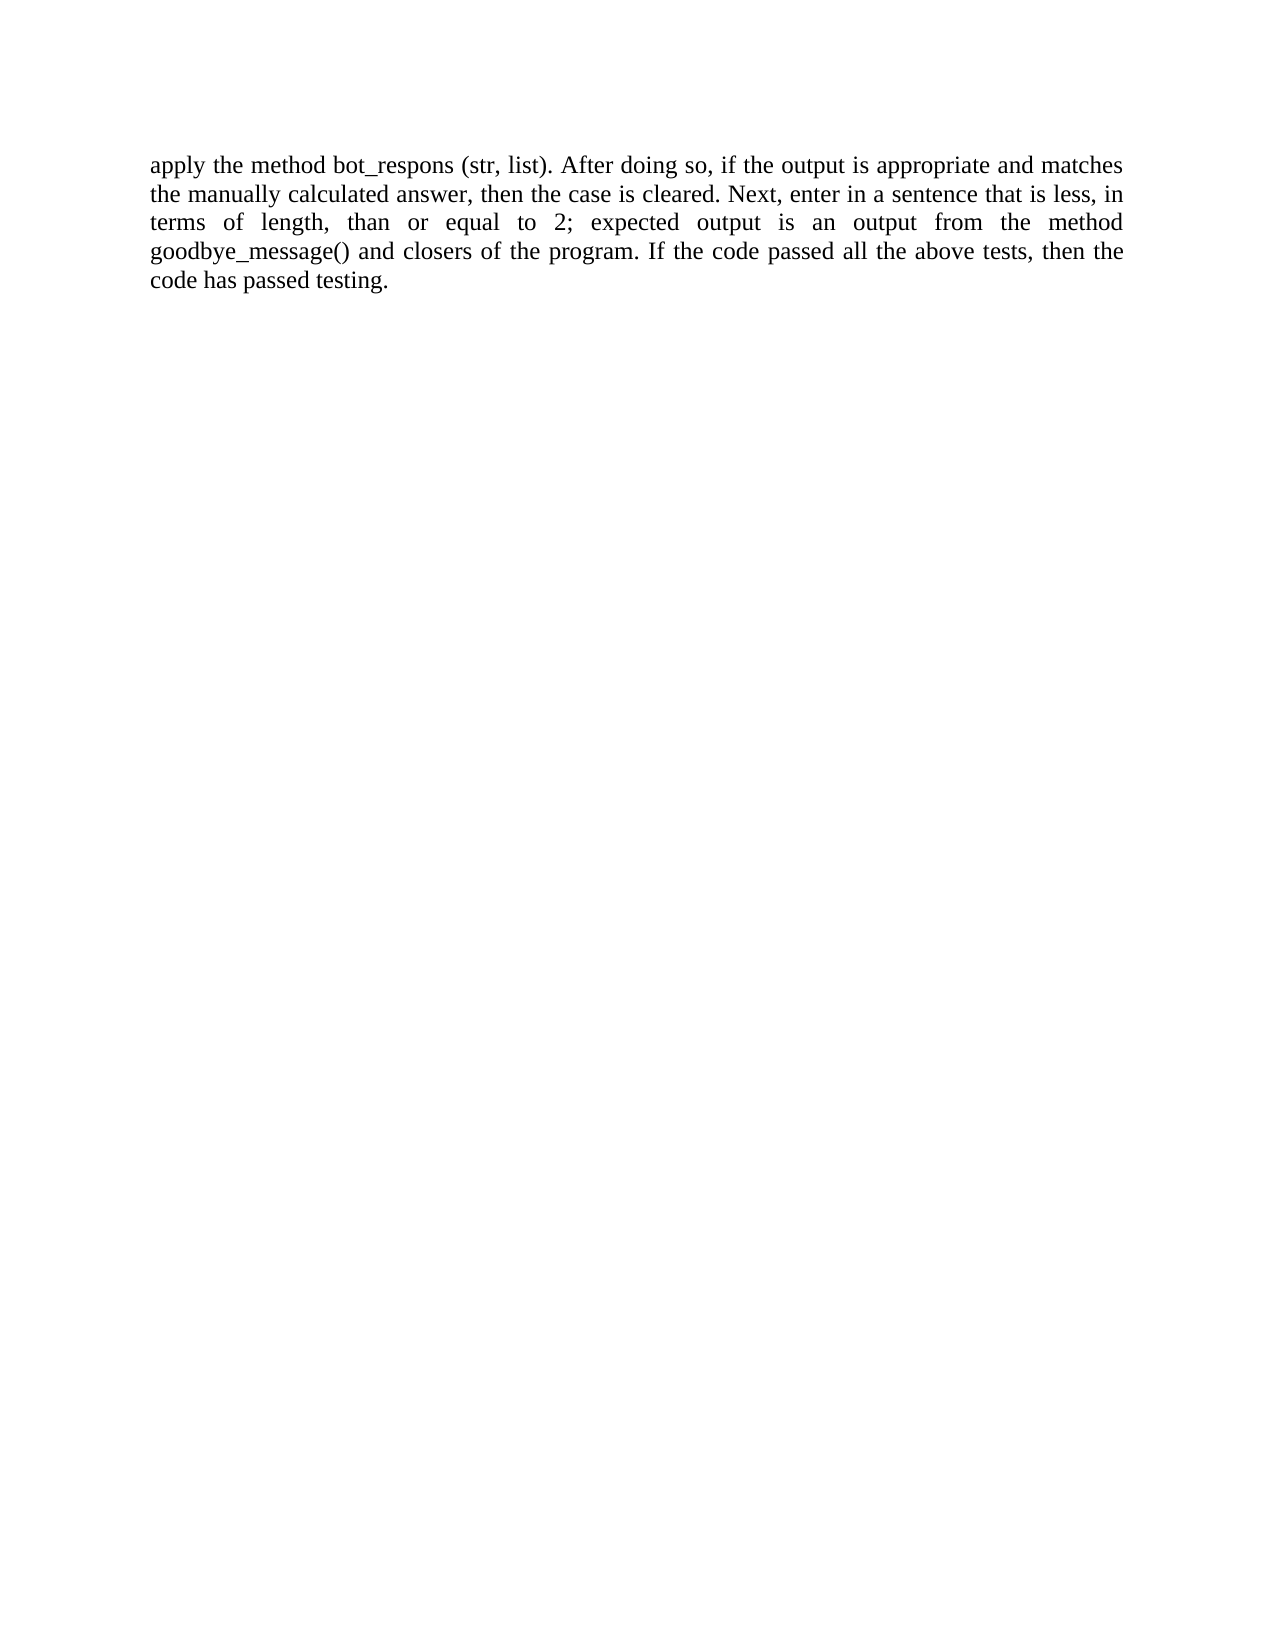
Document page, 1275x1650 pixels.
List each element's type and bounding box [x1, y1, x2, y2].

text [150, 150, 1125, 294]
